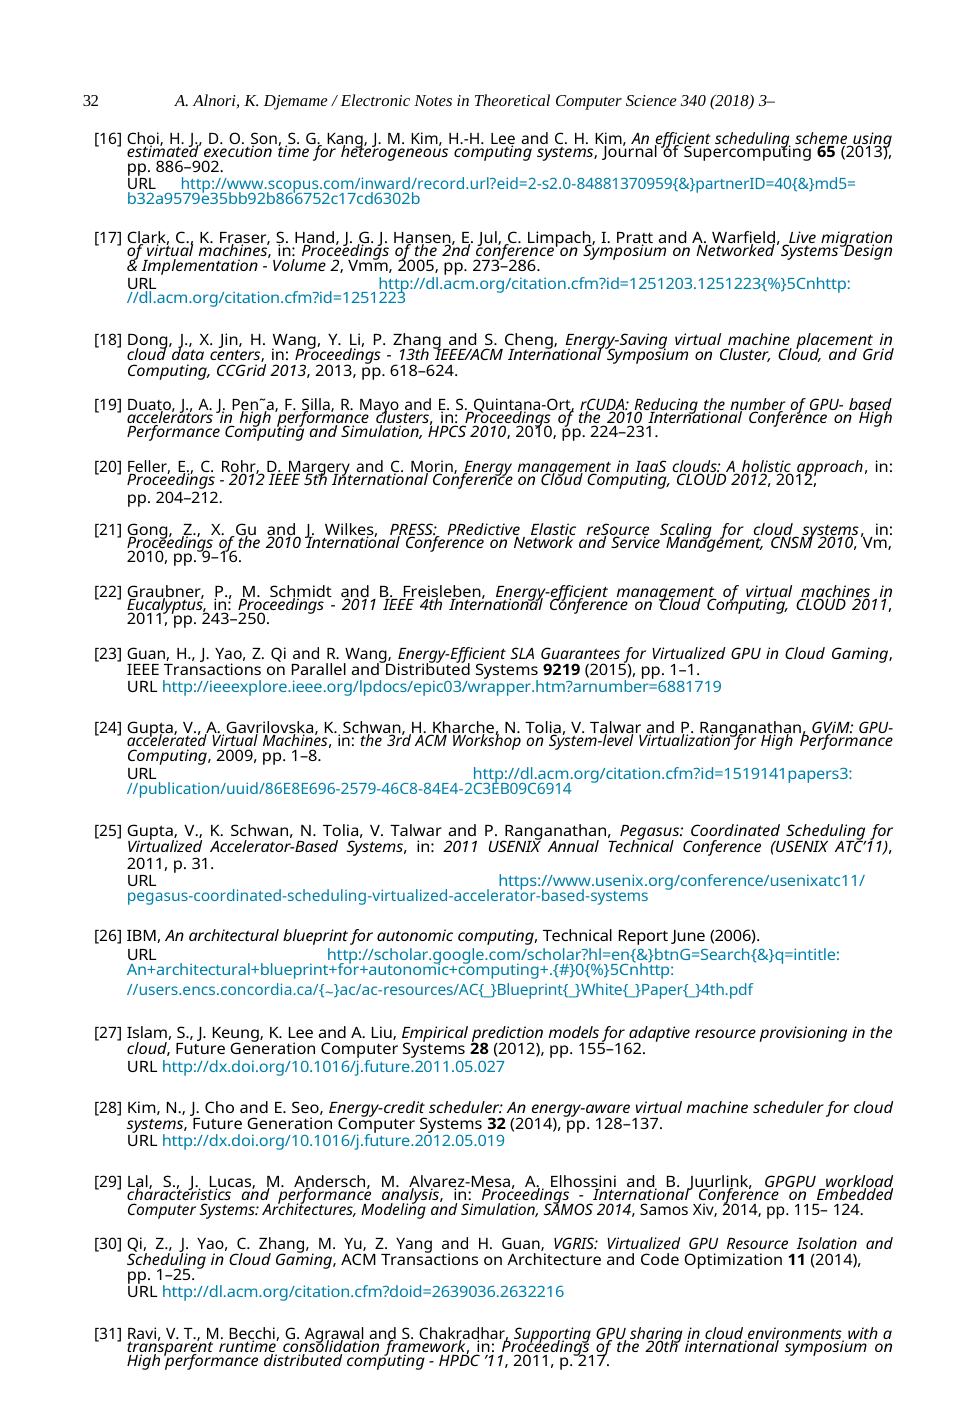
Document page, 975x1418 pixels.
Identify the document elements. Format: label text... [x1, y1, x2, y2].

list Duato, J., A. J. Pen˜a, F. Silla, R. Mayo and E. S. Quintana-Ort, rCUDA: Reducing the number of GPU- based accelerators in high performance clusters, in: Proceedings of the 2010 International Conference on High Performance Computing and Simulation, HPCS 2010, 2010, pp. 224–231. [94, 399, 893, 442]
text URL http://www.scopus.com/inward/record.url?eid=2-s2.0-84881370959{&}partnerID=40{&}md5= [127, 177, 910, 193]
picture [237, 986, 242, 995]
picture [541, 889, 546, 901]
list Clark, C., K. Fraser, S. Hand, J. G. J. Hansen, E. Jul, C. Limpach, I. Pratt and A. Warfield, Live migration of virtual machines, in: Proceedings of the 2nd conference on Symposium on Networked Systems Design & Implementation - Volume 2, Vmm, 2005, pp. 273–286. [94, 232, 893, 276]
list Kim, N., J. Cho and E. Seo, Energy-credit scheduler: An energy-aware virtual machine scheduler for cloud systems, Future Generation Computer Systems 32 (2014), pp. 128–137. [94, 1099, 893, 1134]
picture [631, 769, 636, 779]
list Ravi, V. T., M. Becchi, G. Agrawal and S. Chakradhar, Supporting GPU sharing in cloud environments with a transparent runtime consolidation framework, in: Proceedings of the 20th international symposium on High performance distributed computing - HPDC ’11, 2011, p. 217. [94, 1328, 893, 1371]
picture [343, 293, 347, 303]
list Lal, S., J. Lucas, M. Andersch, M. Alvarez-Mesa, A. Elhossini and B. Juurlink, GPGPU workload characteristics and performance analysis, in: Proceedings - International Conference on Embedded Computer Systems: Architectures, Modeling and Simulation, SAMOS 2014, Samos Xiv, 2014, pp. 115– 124. [94, 1176, 893, 1219]
picture [548, 986, 553, 995]
picture [315, 1135, 319, 1146]
text //publication/uuid/86E8E696-2579-46C8-84E4-2C3EB09C6914 [127, 783, 910, 797]
picture [747, 983, 753, 995]
picture [687, 681, 691, 692]
text URL http://scholar.google.com/scholar?hl=en{&}btnG=Search{&}q=intitle: [127, 945, 910, 964]
picture [443, 1062, 447, 1072]
picture [743, 769, 747, 779]
list Gong, Z., X. Gu and J. Wilkes, PRESS: PRedictive Elastic reSource Scaling for cloud systems, in: Proceedings of the 2010 International Conference on Network and Service Management, CNSM 2010, Vm, 2010, pp. 9–16. [94, 524, 893, 567]
picture [292, 1062, 296, 1072]
text URL http://dx.doi.org/10.1016/j.future.2012.05.019 [127, 1134, 910, 1150]
picture [292, 1136, 296, 1146]
picture [842, 876, 846, 886]
list Graubner, P., M. Schmidt and B. Freisleben, Energy-efficient management of virtual machines in Eucalyptus, in: Proceedings - 2011 IEEE 4th International Conference on Cloud Computing, CLOUD 2011, 2011, pp. 243–250. [94, 586, 893, 629]
text URL http://ieeexplore.ieee.org/lpdocs/epic03/wrapper.htm?arnumber=6881719 [127, 680, 910, 696]
picture [568, 993, 579, 997]
text URL https://www.usenix.org/conference/usenixatc11/ [127, 874, 910, 890]
list Choi, H. J., D. O. Son, S. G. Kang, J. M. Kim, H.-H. Lee and C. H. Kim, An efficient scheduling scheme using estimated execution time for heterogeneous computing systems, Journal of Supercomputing 65 (2013), pp. 886–902. [94, 133, 893, 177]
picture [699, 278, 703, 289]
list Qi, Z., J. Yao, C. Zhang, M. Yu, Z. Yang and H. Guan, VGRIS: Virtualized GPU Resource Isolation and Scheduling in Cloud Gaming, ACM Transactions on Architecture and Code Optimization 11 (2014), [94, 1236, 893, 1270]
list IBM, An architectural blueprint for autonomic computing, Technical Report June (2006). [94, 926, 910, 945]
text URL http://dl.acm.org/citation.cfm?id=1251203.1251223{%}5Cnhttp: [127, 276, 910, 292]
picture [348, 892, 353, 901]
text //dl.acm.org/citation.cfm?id=1251223 [127, 292, 910, 307]
text URL http://dl.acm.org/citation.cfm?id=1519141papers3: [127, 766, 910, 783]
picture [578, 280, 583, 289]
picture [780, 768, 784, 779]
picture [501, 785, 508, 792]
picture [729, 986, 734, 999]
picture [512, 876, 518, 886]
picture [339, 194, 343, 204]
text b32a9579e35bb92b866752c17cd6302b [127, 193, 910, 207]
picture [314, 292, 321, 303]
list Feller, E., C. Rohr, D. Margery and C. Morin, Energy management in IaaS clouds: A holistic approach, in: Proceedings - 2012 IEEE 5th International Conference on Cloud Computing, CLOUD 2012, 2012, [94, 461, 893, 490]
list Guan, H., J. Yao, Z. Qi and R. Wang, Energy-Efficient SLA Guarantees for Virtualized GPU in Cloud Gaming, IEEE Transactions on Parallel and Distributed Systems 9219 (2015), pp. 1–1. [94, 646, 893, 680]
picture [628, 993, 639, 997]
picture [630, 279, 634, 289]
picture [562, 784, 568, 791]
picture [762, 768, 766, 779]
picture [852, 875, 856, 886]
text //users.encs.concordia.ca/{~}ac/ac-resources/AC{_}Blueprint{_}White{_}Paper{_}4th.pdf [127, 979, 910, 1003]
text An+architectural+blueprint+for+autonomic+computing+.{#}0{%}5Cnhttp: [127, 964, 910, 978]
list Dong, J., X. Jin, H. Wang, Y. Li, P. Zhang and S. Cheng, Energy-Saving virtual machine placement in cloud data centers, in: Proceedings - 13th IEEE/ACM International Symposium on Cluster, Cloud, and Grid Computing, CCGrid 2013, 2013, pp. 618–624. [94, 333, 893, 381]
picture [663, 950, 668, 960]
list Gupta, V., K. Schwan, N. Tolia, V. Talwar and P. Ranganathan, Pegasus: Coordinated Scheduling for Virtualized Accelerator-Based Systems, in: 2011 USENIX Annual Technical Conference (USENIX ATC’11), 2011, p. 31. [94, 822, 893, 874]
picture [315, 1061, 319, 1072]
text pp. 1–25. [127, 1270, 910, 1283]
list Gupta, V., A. Gavrilovska, K. Schwan, H. Kharche, N. Tolia, V. Talwar and P. Ranganathan, GViM: GPU-accelerated Virtual Machines, in: the 3rd ACM Workshop on System-level Virtualization for High Performance Computing, 2009, pp. 1–8. [94, 722, 893, 766]
text pp. 204–212. [127, 490, 910, 507]
text pegasus-coordinated-scheduling-virtualized-accelerator-based-systems [127, 890, 910, 904]
picture [547, 1287, 551, 1297]
list Islam, S., J. Keung, K. Lee and A. Liu, Empirical prediction models for adaptive resource provisioning in the cloud, Future Generation Computer Systems 28 (2012), pp. 155–162. [94, 1025, 893, 1059]
picture [337, 966, 342, 975]
text URL http://dx.doi.org/10.1016/j.future.2011.05.027 [127, 1059, 910, 1075]
picture [127, 892, 132, 905]
text URL http://dl.acm.org/citation.cfm?doid=2639036.2632216 [127, 1283, 910, 1302]
